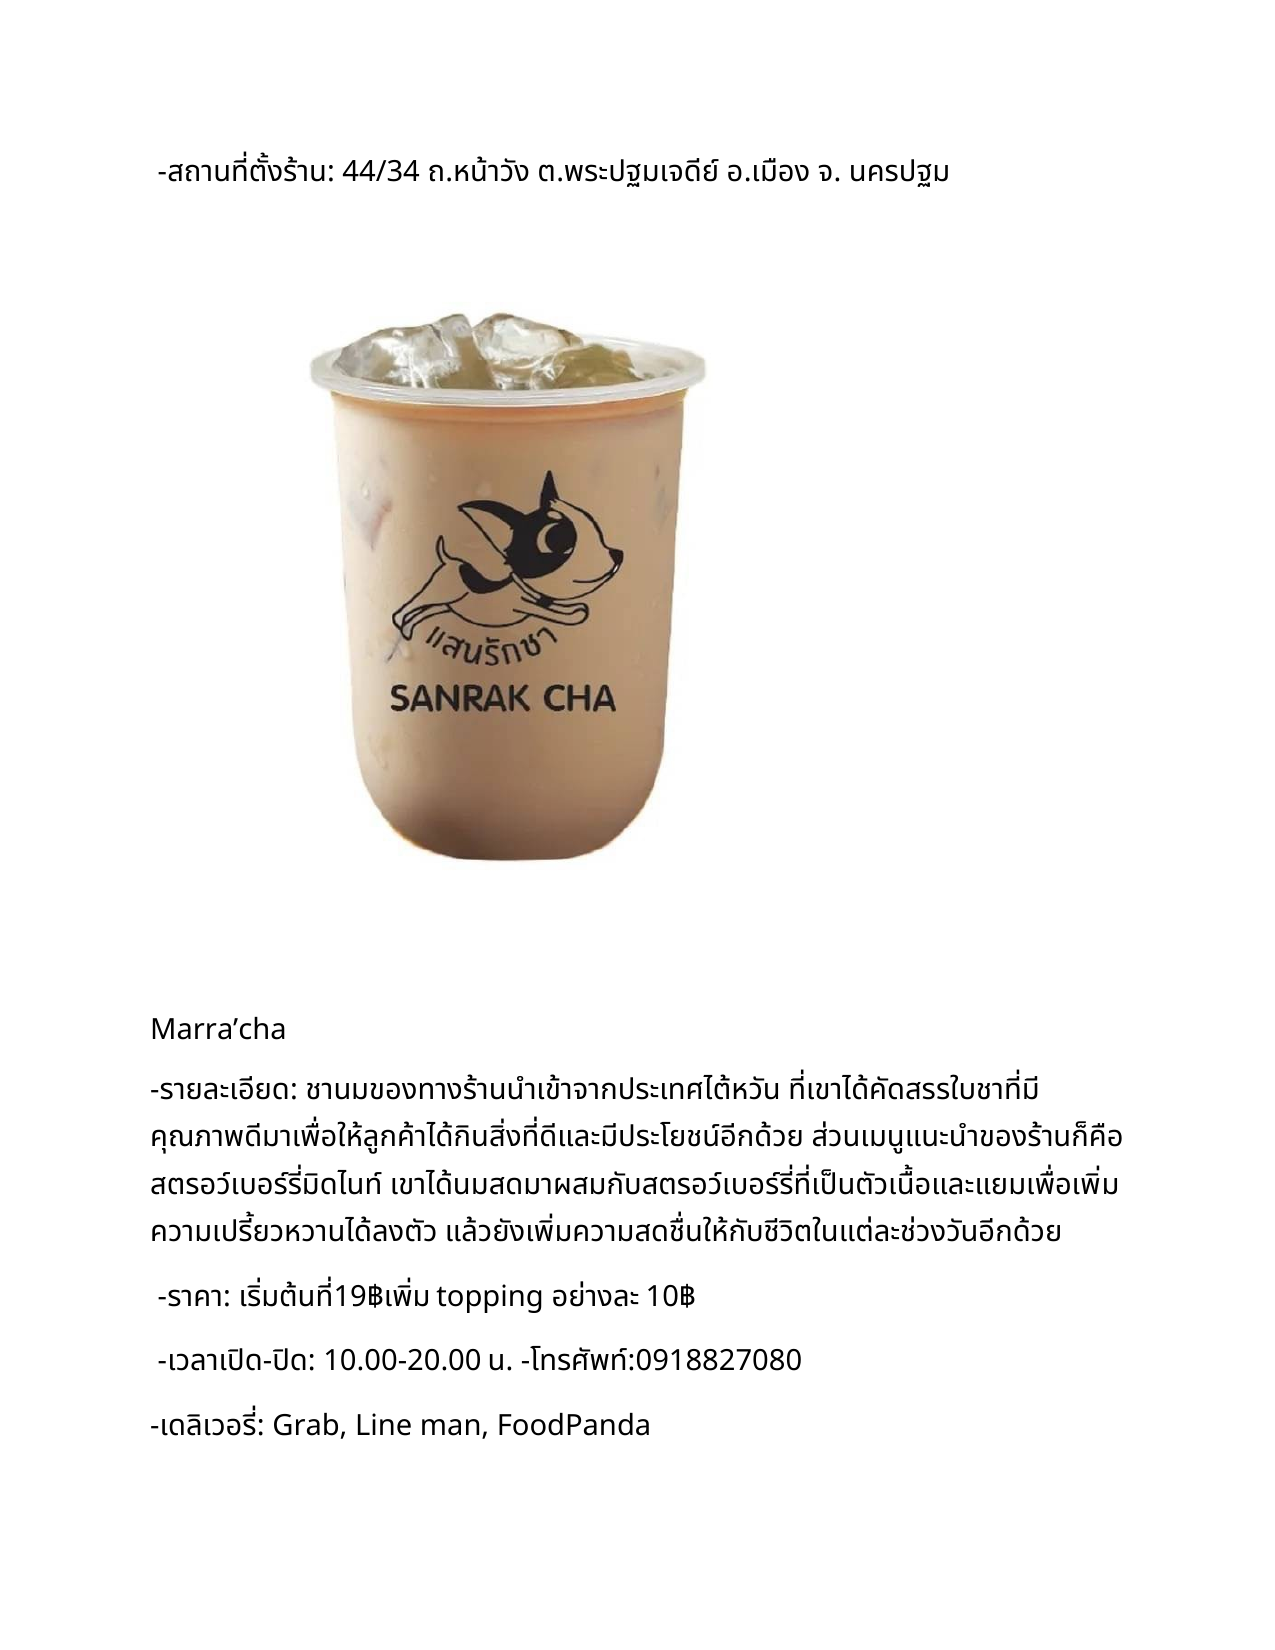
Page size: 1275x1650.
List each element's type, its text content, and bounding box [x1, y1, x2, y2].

picture [150, 214, 866, 931]
text -สถานที่ตั้งร้าน: 44/34 ถ.หน้าวัง ต.พระปฐมเจดีย์ อ.เมือง จ. นครปฐม [150, 150, 1125, 194]
text -เดลิเวอรี่: Grab, Line man, FoodPanda [150, 1404, 1125, 1448]
text -เวลาเปิด-ปิด: 10.00-20.00น. -โทรศัพท์:0918827080 [150, 1339, 1125, 1383]
text -รายละเอียด: ชานมของทางร้านนำเข้าจากประเทศไต้หวัน ที่เขาได้คัดสรรใบชาที่มีคุณภาพดีมาเพื่อให้ลูกค้าได้กินสิ่งที่ดีและมีประโยชน์อีกด้วย ส่วนเมนูแนะนำของร้านก็คือ สตรอว์เบอร์รี่มิดไนท์ เขาได้นมสดมาผสมกับสตรอว์เบอร์รี่ที่เป็นตัวเนื้อและแยมเพื่อเพิ่มความเปรี้ยวหวานได้ลงตัว แล้วยังเพิ่มความสดชื่นให้กับชีวิตในแต่ละช่วงวันอีกด้วย [150, 1068, 1125, 1255]
text -ราคา: เริ่มต้นที่19฿เพิ่มtopping อย่างละ10฿ [150, 1275, 1125, 1319]
text Marra’cha [150, 1008, 1125, 1048]
